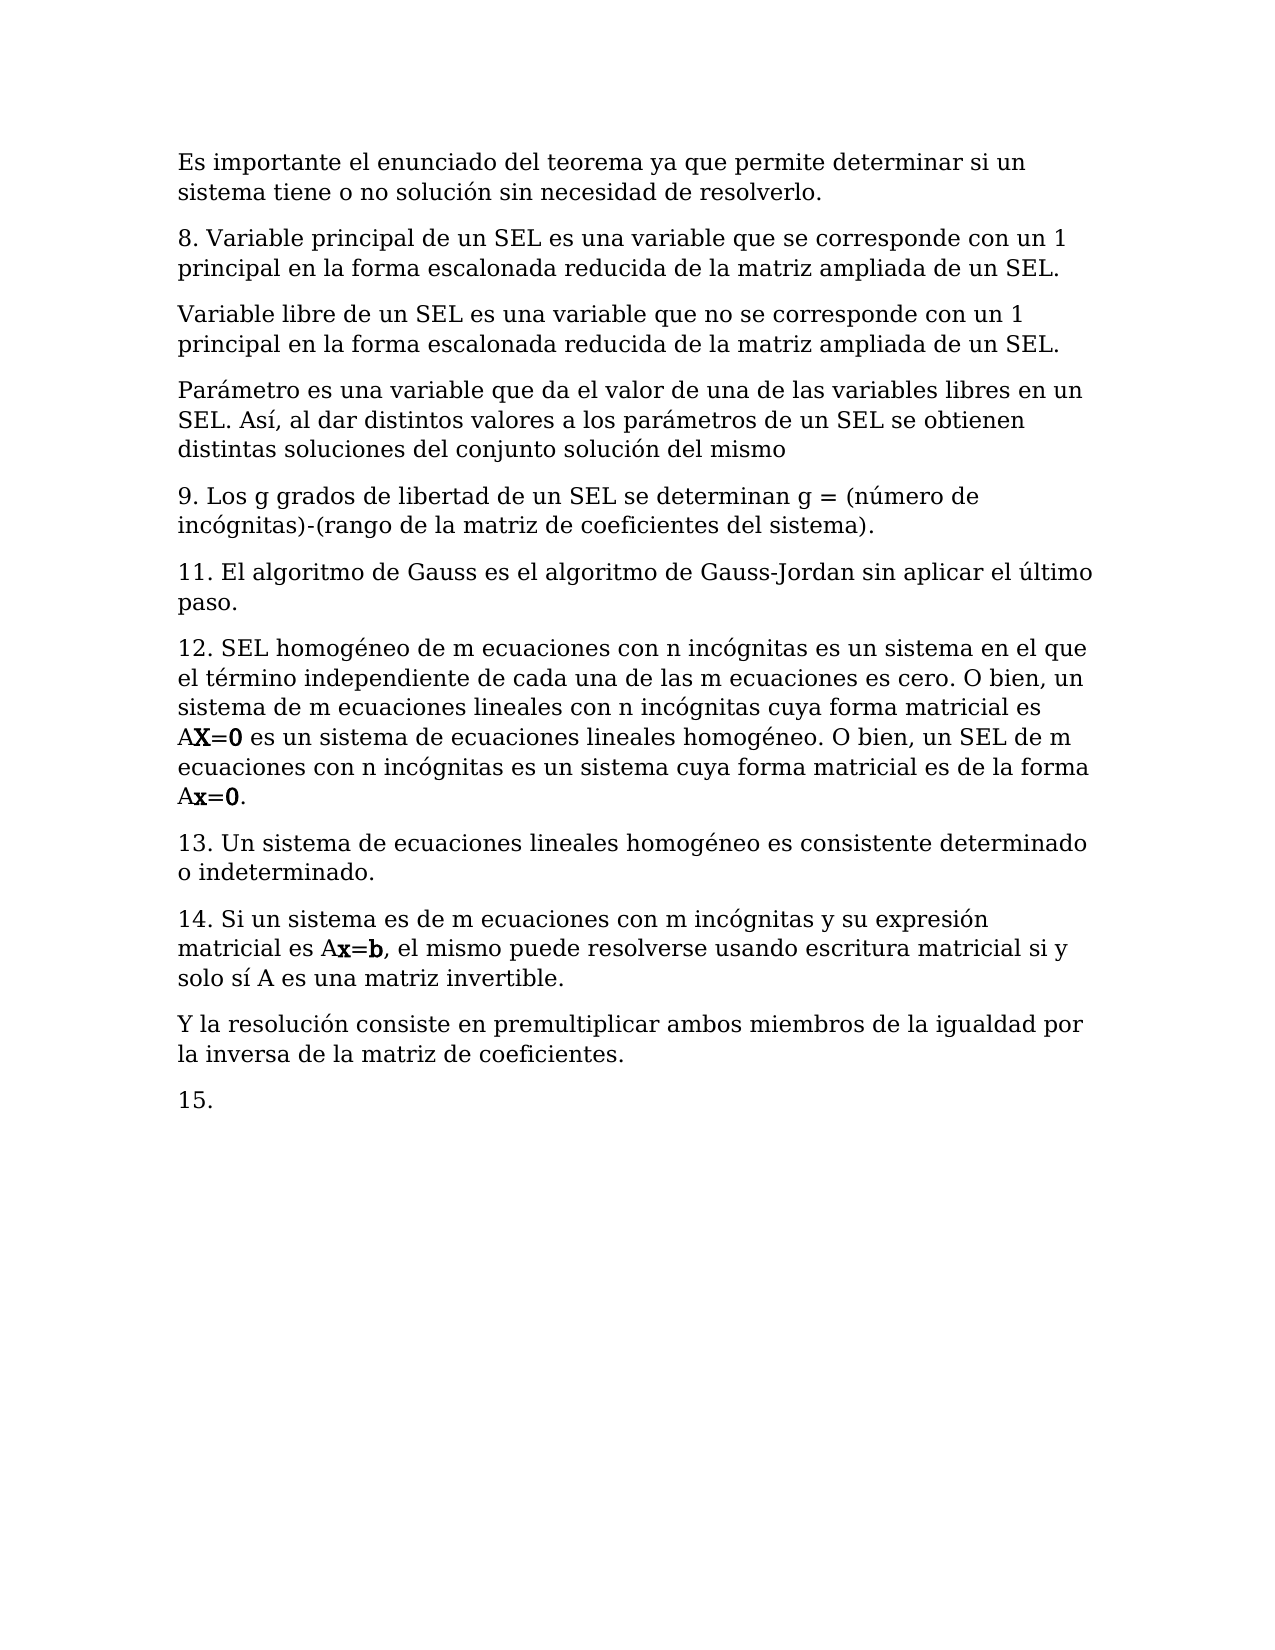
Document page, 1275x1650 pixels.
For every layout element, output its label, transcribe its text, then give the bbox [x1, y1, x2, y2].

text 9. Los g grados de libertad de un SEL se determinan g = (número de incógnitas)-(rango de la matriz de coeficientes del sistema). [177, 481, 1098, 539]
text 12. SEL homogéneo de m ecuaciones con n incógnitas es un sistema en el que el término independiente de cada una de las m ecuaciones es cero. O bien, un sistema de m ecuaciones lineales con n incógnitas cuya forma matricial es AX=0 es un sistema de ecuaciones lineales homogéneo. O bien, un SEL de m ecuaciones con n incógnitas es un sistema cuya forma matricial es de la forma Ax=0. [177, 633, 1098, 809]
text 13. Un sistema de ecuaciones lineales homogéneo es consistente determinado o indeterminado. [177, 828, 1098, 886]
text Y la resolución consiste en premultiplicar ambos miembros de la igualdad por la inversa de la matriz de coeficientes. [177, 1010, 1098, 1067]
text Variable libre de un SEL es una variable que no se corresponde con un 1 principal en la forma escalonada reducida de la matriz ampliada de un SEL. [177, 300, 1098, 357]
text 14. Si un sistema es de m ecuaciones con m incógnitas y su expresión matricial es Ax=b, el mismo puede resolverse usando escritura matricial si y solo sí A es una matriz invertible. [177, 904, 1098, 991]
text 8. Variable principal de un SEL es una variable que se corresponde con un 1 principal en la forma escalonada reducida de la matriz ampliada de un SEL. [177, 224, 1098, 281]
text Es importante el enunciado del teorema ya que permite determinar si un sistema tiene o no solución sin necesidad de resolverlo. [177, 148, 1098, 205]
text Parámetro es una variable que da el valor de una de las variables libres en un SEL. Así, al dar distintos valores a los parámetros de un SEL se obtienen distintas soluciones del conjunto solución del mismo [177, 376, 1098, 463]
text 15. [177, 1086, 1098, 1114]
text 11. El algoritmo de Gauss es el algoritmo de Gauss-Jordan sin aplicar el último paso. [177, 557, 1098, 615]
